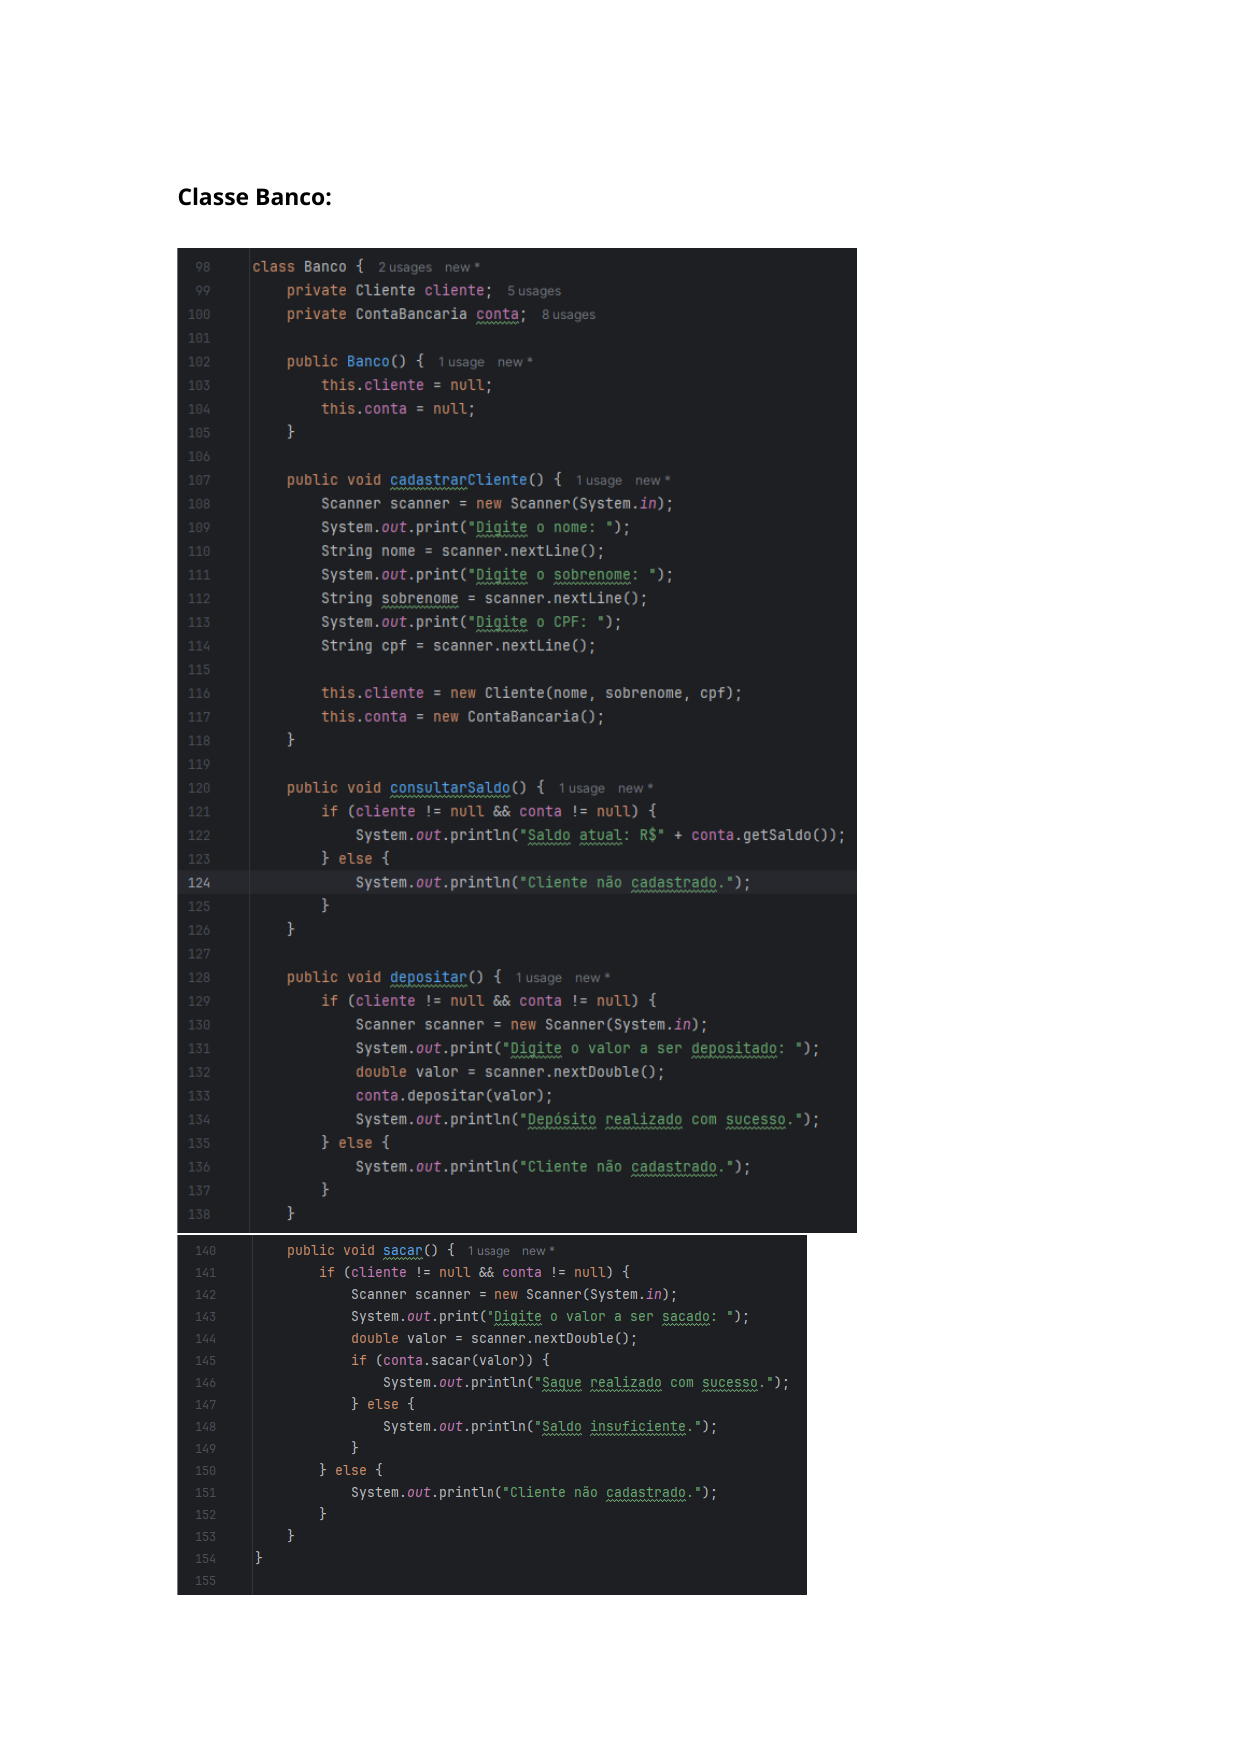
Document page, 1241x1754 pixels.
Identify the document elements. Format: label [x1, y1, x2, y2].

picture [177, 1235, 807, 1595]
text [177, 148, 1063, 1594]
picture [177, 248, 857, 1233]
